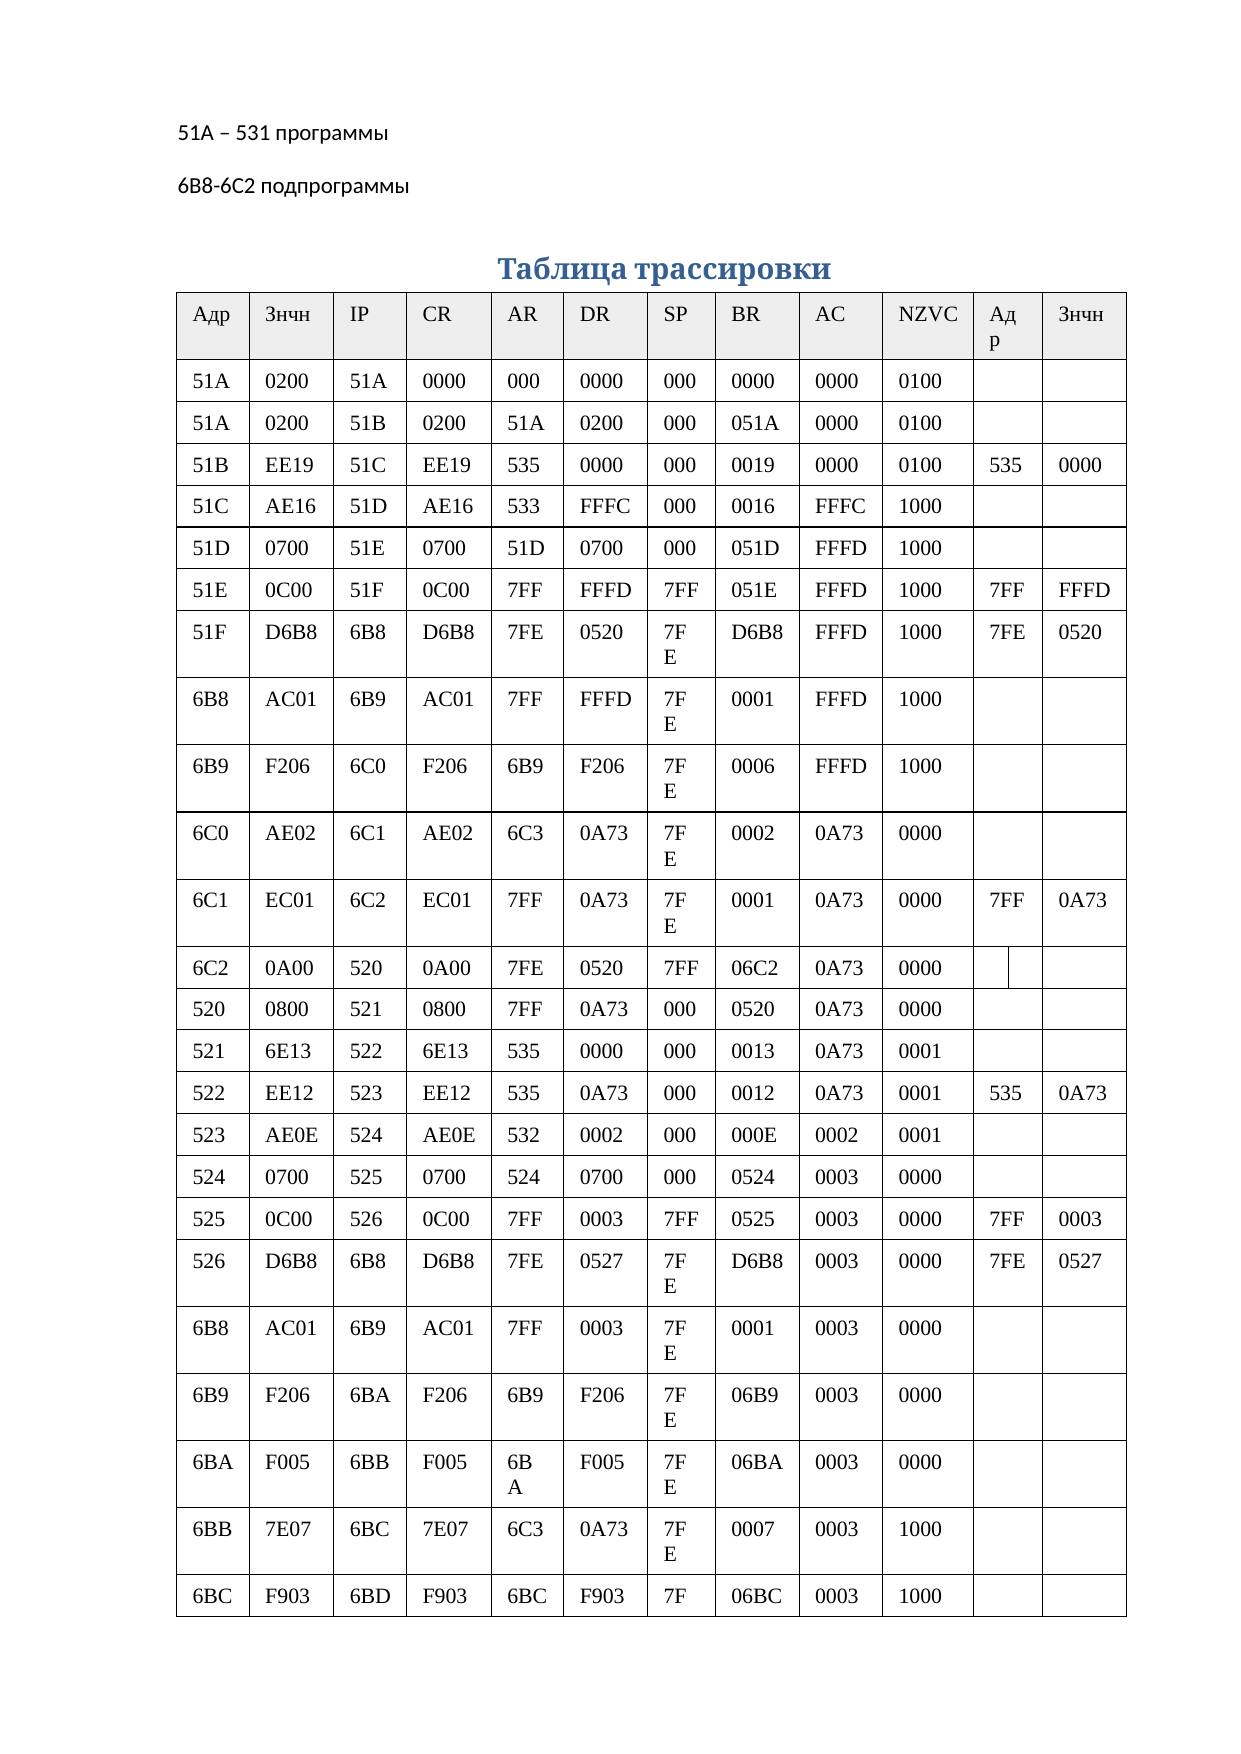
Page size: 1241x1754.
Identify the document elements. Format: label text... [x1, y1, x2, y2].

table_cell F206 [407, 1374, 491, 1440]
table_cell 0700 [564, 1156, 647, 1197]
table_cell [1043, 813, 1126, 878]
table_cell 000 [648, 528, 715, 568]
table_cell 7FE [492, 947, 563, 987]
table_cell 51E [177, 569, 249, 610]
table_cell 0700 [564, 528, 647, 568]
table_cell 6E13 [407, 1030, 491, 1071]
table_cell 6BB [177, 1508, 249, 1574]
table_cell AC01 [407, 678, 491, 744]
table_cell FFFD [800, 678, 882, 744]
table_cell 6C2 [334, 880, 406, 946]
table_cell 51D [492, 528, 563, 568]
table_cell 523 [177, 1114, 249, 1155]
table_cell 6BA [177, 1441, 249, 1507]
table_cell 7FF [974, 880, 1042, 946]
table_cell 7FE [648, 1575, 715, 1616]
table_cell [974, 1374, 1042, 1440]
table_header BR [716, 293, 799, 359]
table_cell 0000 [883, 1198, 973, 1239]
table_cell 000 [648, 360, 715, 401]
table_header NZVC [883, 293, 973, 359]
table_cell 0A73 [564, 813, 647, 878]
table_cell 051A [716, 402, 799, 443]
table_cell FFFD [800, 569, 882, 610]
table_cell F206 [250, 745, 333, 811]
table_cell 51C [334, 444, 406, 484]
table_cell 0000 [883, 1307, 973, 1373]
table_cell 0A73 [800, 880, 882, 946]
table_cell 0200 [250, 402, 333, 443]
table_cell [974, 678, 1042, 744]
table_header DR [564, 293, 647, 359]
table_cell 6C1 [334, 813, 406, 878]
table_cell 6BB [334, 1441, 406, 1507]
table_cell 0A73 [800, 947, 882, 987]
table_cell 0C00 [250, 569, 333, 610]
table_cell [1043, 528, 1126, 568]
table_cell 000 [492, 360, 563, 401]
table_cell [974, 1508, 1042, 1574]
table_cell D6B8 [250, 611, 333, 677]
table_header CR [407, 293, 491, 359]
table_cell 7FE [492, 611, 563, 677]
table_cell 51D [334, 486, 406, 526]
table_cell [974, 1114, 1042, 1155]
table_cell 7FF [492, 569, 563, 610]
table_cell 522 [177, 1072, 249, 1113]
table_cell 7FE [492, 1240, 563, 1306]
table_cell 0001 [883, 1072, 973, 1113]
table_cell 7FF [492, 880, 563, 946]
table_cell 533 [492, 486, 563, 526]
table_cell [1043, 1156, 1126, 1197]
table_cell 0A73 [800, 1030, 882, 1071]
table_cell FFFD [800, 611, 882, 677]
table_cell F903 [564, 1575, 647, 1616]
table_header IP [334, 293, 406, 359]
table_cell 0A73 [564, 989, 647, 1029]
table_cell 0000 [800, 402, 882, 443]
table_cell FFFC [564, 486, 647, 526]
table_cell 51A [177, 402, 249, 443]
table_cell FFFC [800, 486, 882, 526]
table_cell 000E [716, 1114, 799, 1155]
table_cell 535 [492, 1072, 563, 1113]
table_cell [1043, 1030, 1126, 1071]
table_cell 000 [648, 1030, 715, 1071]
table_cell 51A [492, 402, 563, 443]
table_cell 0A00 [250, 947, 333, 987]
table_cell 000 [648, 989, 715, 1029]
table_cell [974, 528, 1042, 568]
table_cell 526 [177, 1240, 249, 1306]
table_header Знчн [250, 293, 333, 359]
table_cell 0000 [883, 880, 973, 946]
table_cell 000 [648, 486, 715, 526]
table_cell 7FE [648, 1508, 715, 1574]
table_cell 0200 [564, 402, 647, 443]
table_cell 0003 [800, 1307, 882, 1373]
table_cell 7FF [492, 678, 563, 744]
table_cell [974, 402, 1042, 443]
table_cell 6BA [334, 1374, 406, 1440]
table_cell 7E07 [250, 1508, 333, 1574]
table_cell 51A [334, 360, 406, 401]
table_cell FFFD [800, 745, 882, 811]
table_cell 6C3 [492, 1508, 563, 1574]
table_cell 7FE [648, 745, 715, 811]
table_cell 6BC [334, 1508, 406, 1574]
table_cell 526 [334, 1198, 406, 1239]
table_cell 0520 [564, 611, 647, 677]
table_cell 0012 [716, 1072, 799, 1113]
table_cell AE16 [407, 486, 491, 526]
table_cell 6BC [492, 1575, 563, 1616]
table_cell 7FE [648, 1374, 715, 1440]
table_cell 51D [177, 528, 249, 568]
table_cell AE02 [407, 813, 491, 878]
text 6B8-6C2 подпрограммы [177, 171, 1152, 199]
table_cell 522 [334, 1030, 406, 1071]
table_cell EE19 [250, 444, 333, 484]
table_cell D6B8 [716, 611, 799, 677]
table_cell 523 [334, 1072, 406, 1113]
table_cell 0A73 [1043, 880, 1126, 946]
table_cell 6C3 [492, 813, 563, 878]
table_cell 7FF [492, 1198, 563, 1239]
table_cell 0003 [800, 1441, 882, 1507]
table_cell [974, 1575, 1042, 1616]
table_cell 51B [177, 444, 249, 484]
table_cell 525 [334, 1156, 406, 1197]
table_cell 0000 [1043, 444, 1126, 484]
table_cell 0C00 [250, 1198, 333, 1239]
table_cell EE12 [250, 1072, 333, 1113]
table_cell EC01 [250, 880, 333, 946]
table_cell 0002 [800, 1114, 882, 1155]
table_cell AE02 [250, 813, 333, 878]
table_cell 7FE [648, 678, 715, 744]
table_cell 0000 [564, 360, 647, 401]
table_cell F005 [250, 1441, 333, 1507]
table_cell 6B9 [492, 1374, 563, 1440]
table_cell 6B9 [334, 1307, 406, 1373]
table_cell 0A73 [564, 880, 647, 946]
table_cell 7FE [648, 1441, 715, 1507]
table_cell 521 [334, 989, 406, 1029]
table_cell 6C0 [334, 745, 406, 811]
table_cell 0003 [564, 1198, 647, 1239]
table_cell EE12 [407, 1072, 491, 1113]
table_cell 0019 [716, 444, 799, 484]
table_cell 0524 [716, 1156, 799, 1197]
table_cell 000 [648, 1114, 715, 1155]
table_cell 0A73 [800, 989, 882, 1029]
table_cell [974, 486, 1042, 526]
table_cell 7FF [648, 569, 715, 610]
table_cell 1000 [883, 678, 973, 744]
table_cell 524 [334, 1114, 406, 1155]
table_cell 0000 [883, 947, 973, 987]
table_cell EE19 [407, 444, 491, 484]
table_cell [1043, 678, 1126, 744]
table_cell [1043, 1307, 1126, 1373]
table_cell 06B9 [716, 1374, 799, 1440]
table_cell 0A73 [800, 813, 882, 878]
table_cell 0003 [800, 1575, 882, 1616]
table_cell 0700 [407, 1156, 491, 1197]
table_cell 521 [177, 1030, 249, 1071]
table_cell 000 [648, 444, 715, 484]
table_cell 0000 [407, 360, 491, 401]
table_cell F005 [564, 1441, 647, 1507]
table_cell 1000 [883, 1575, 973, 1616]
table_cell [1043, 1441, 1126, 1507]
table_cell 0001 [716, 1307, 799, 1373]
table_cell 0100 [883, 444, 973, 484]
table_cell FFFD [800, 528, 882, 568]
table_cell AE0E [250, 1114, 333, 1155]
table_cell 535 [492, 1030, 563, 1071]
table_cell 535 [974, 444, 1042, 484]
table_cell 6E13 [250, 1030, 333, 1071]
table_cell 0001 [716, 678, 799, 744]
table_cell 6B9 [177, 745, 249, 811]
table_cell 6BC [177, 1575, 249, 1616]
table_cell F903 [407, 1575, 491, 1616]
table_cell [1043, 947, 1126, 987]
table_cell F005 [407, 1441, 491, 1507]
table_header Адр [177, 293, 249, 359]
table_cell [974, 1441, 1042, 1507]
table_cell 0000 [800, 360, 882, 401]
table_cell 0000 [564, 444, 647, 484]
table_cell [1043, 1575, 1126, 1616]
table_header Знчн [1043, 293, 1126, 359]
table_cell 0A73 [1043, 1072, 1126, 1113]
table_cell 0A00 [407, 947, 491, 987]
table_cell 7FE [974, 1240, 1042, 1306]
table_cell D6B8 [407, 1240, 491, 1306]
table_cell FFFD [1043, 569, 1126, 610]
table_cell 51F [334, 569, 406, 610]
table_cell [974, 1307, 1042, 1373]
table_cell 7FF [648, 947, 715, 987]
table_cell 051E [716, 569, 799, 610]
table_cell 6C1 [177, 880, 249, 946]
table_cell 7FE [648, 813, 715, 878]
table_cell [974, 745, 1042, 811]
table_cell 0003 [564, 1307, 647, 1373]
table_cell 0003 [1043, 1198, 1126, 1239]
table_cell 0520 [1043, 611, 1126, 677]
table_cell [974, 1030, 1042, 1071]
table_cell 7FE [648, 611, 715, 677]
table_cell F206 [564, 745, 647, 811]
table_cell 0006 [716, 745, 799, 811]
table_cell [974, 947, 1008, 987]
table_cell 000 [648, 1072, 715, 1113]
table_cell 0100 [883, 402, 973, 443]
table_cell 51F [177, 611, 249, 677]
table_cell [1043, 402, 1126, 443]
table_cell 520 [177, 989, 249, 1029]
table_cell 51E [334, 528, 406, 568]
table_cell D6B8 [407, 611, 491, 677]
table_cell 6B9 [492, 745, 563, 811]
table_cell 0016 [716, 486, 799, 526]
table_cell 0003 [800, 1156, 882, 1197]
table_cell 0C00 [407, 569, 491, 610]
table_cell 51B [334, 402, 406, 443]
table_cell [974, 360, 1042, 401]
table_cell 0525 [716, 1198, 799, 1239]
table_cell [1043, 1114, 1126, 1155]
table_cell 0002 [716, 813, 799, 878]
table_cell 0000 [883, 1240, 973, 1306]
table_cell [1043, 745, 1126, 811]
table_cell 0A73 [800, 1072, 882, 1113]
table_cell 0A73 [564, 1508, 647, 1574]
table_cell F206 [407, 745, 491, 811]
table_cell 0000 [883, 989, 973, 1029]
table_cell 0001 [716, 880, 799, 946]
table_cell 0002 [564, 1114, 647, 1155]
table_cell 7FF [974, 1198, 1042, 1239]
table_cell 1000 [883, 1508, 973, 1574]
table_cell 7FE [648, 880, 715, 946]
table_cell 0700 [250, 528, 333, 568]
table_cell 7E07 [407, 1508, 491, 1574]
table_cell 524 [177, 1156, 249, 1197]
table_cell 7FF [492, 989, 563, 1029]
table_cell 000 [648, 402, 715, 443]
table_cell 06BA [716, 1441, 799, 1507]
table_cell F206 [564, 1374, 647, 1440]
table_cell 7FF [648, 1198, 715, 1239]
table_cell 524 [492, 1156, 563, 1197]
table_cell [1043, 1508, 1126, 1574]
table_cell 0700 [250, 1156, 333, 1197]
table_cell [1043, 989, 1126, 1029]
table_cell [1009, 947, 1042, 987]
table_cell D6B8 [250, 1240, 333, 1306]
table_header Адр [974, 293, 1042, 359]
table_cell 532 [492, 1114, 563, 1155]
table_cell 0527 [564, 1240, 647, 1306]
table_cell 51A [177, 360, 249, 401]
table_cell [1043, 360, 1126, 401]
table_cell 0001 [883, 1030, 973, 1071]
table_cell 1000 [883, 569, 973, 610]
table_cell 06BC [716, 1575, 799, 1616]
table_cell [1043, 486, 1126, 526]
table_cell D6B8 [716, 1240, 799, 1306]
table_cell 1000 [883, 745, 973, 811]
table_cell 6B9 [334, 678, 406, 744]
table_cell 0000 [883, 813, 973, 878]
table_cell 0000 [883, 1374, 973, 1440]
table_cell 0200 [250, 360, 333, 401]
table_cell 7FF [492, 1307, 563, 1373]
table_cell AE16 [250, 486, 333, 526]
table_cell 535 [492, 444, 563, 484]
table_cell 0100 [883, 360, 973, 401]
table_cell 0000 [800, 444, 882, 484]
table_cell 7FF [974, 569, 1042, 610]
table_cell 7FE [648, 1307, 715, 1373]
table_cell 0003 [800, 1508, 882, 1574]
table_cell 7FE [648, 1240, 715, 1306]
table_cell 535 [974, 1072, 1042, 1113]
table_cell 0007 [716, 1508, 799, 1574]
table_header SP [648, 293, 715, 359]
text 51A – 531 программы [177, 118, 1152, 146]
table_cell 0520 [564, 947, 647, 987]
table_cell 1000 [883, 611, 973, 677]
table_cell 6BA [492, 1441, 563, 1507]
table_cell [1043, 1374, 1126, 1440]
table_cell F206 [250, 1374, 333, 1440]
table_cell 0C00 [407, 1198, 491, 1239]
table_cell EC01 [407, 880, 491, 946]
table_cell 000 [648, 1156, 715, 1197]
table_cell 6C0 [177, 813, 249, 878]
table_cell 0A73 [564, 1072, 647, 1113]
table_cell 6B9 [177, 1374, 249, 1440]
table_cell [974, 813, 1042, 878]
subtitle Таблица трассировки [177, 253, 1152, 287]
table_cell 1000 [883, 486, 973, 526]
table_cell 06C2 [716, 947, 799, 987]
table_cell 0003 [800, 1374, 882, 1440]
table_cell [974, 989, 1042, 1029]
table_cell 0000 [883, 1156, 973, 1197]
table_cell 525 [177, 1198, 249, 1239]
table_cell 520 [334, 947, 406, 987]
table_cell 6B8 [177, 678, 249, 744]
table_cell 7FE [974, 611, 1042, 677]
table_cell 1000 [883, 528, 973, 568]
table_cell 0700 [407, 528, 491, 568]
table_cell 0013 [716, 1030, 799, 1071]
table_cell 0520 [716, 989, 799, 1029]
table_cell 0001 [883, 1114, 973, 1155]
table_cell 0800 [407, 989, 491, 1029]
table_cell 0527 [1043, 1240, 1126, 1306]
table_cell 0800 [250, 989, 333, 1029]
table_cell 6C2 [177, 947, 249, 987]
table_cell 6B8 [334, 611, 406, 677]
table_cell 6BD [334, 1575, 406, 1616]
table_cell 051D [716, 528, 799, 568]
table_cell AC01 [407, 1307, 491, 1373]
table_cell FFFD [564, 569, 647, 610]
table_cell AC01 [250, 678, 333, 744]
table_cell 51C [177, 486, 249, 526]
table_cell FFFD [564, 678, 647, 744]
table_cell F903 [250, 1575, 333, 1616]
table_cell AC01 [250, 1307, 333, 1373]
table_cell 0200 [407, 402, 491, 443]
table_header AC [800, 293, 882, 359]
table_cell [974, 1156, 1042, 1197]
table_cell 0000 [564, 1030, 647, 1071]
table_cell 6B8 [177, 1307, 249, 1373]
table_cell AE0E [407, 1114, 491, 1155]
table_cell 0000 [716, 360, 799, 401]
table_header AR [492, 293, 563, 359]
table_cell 0003 [800, 1240, 882, 1306]
table_cell 6B8 [334, 1240, 406, 1306]
table_cell 0000 [883, 1441, 973, 1507]
table_cell 0003 [800, 1198, 882, 1239]
